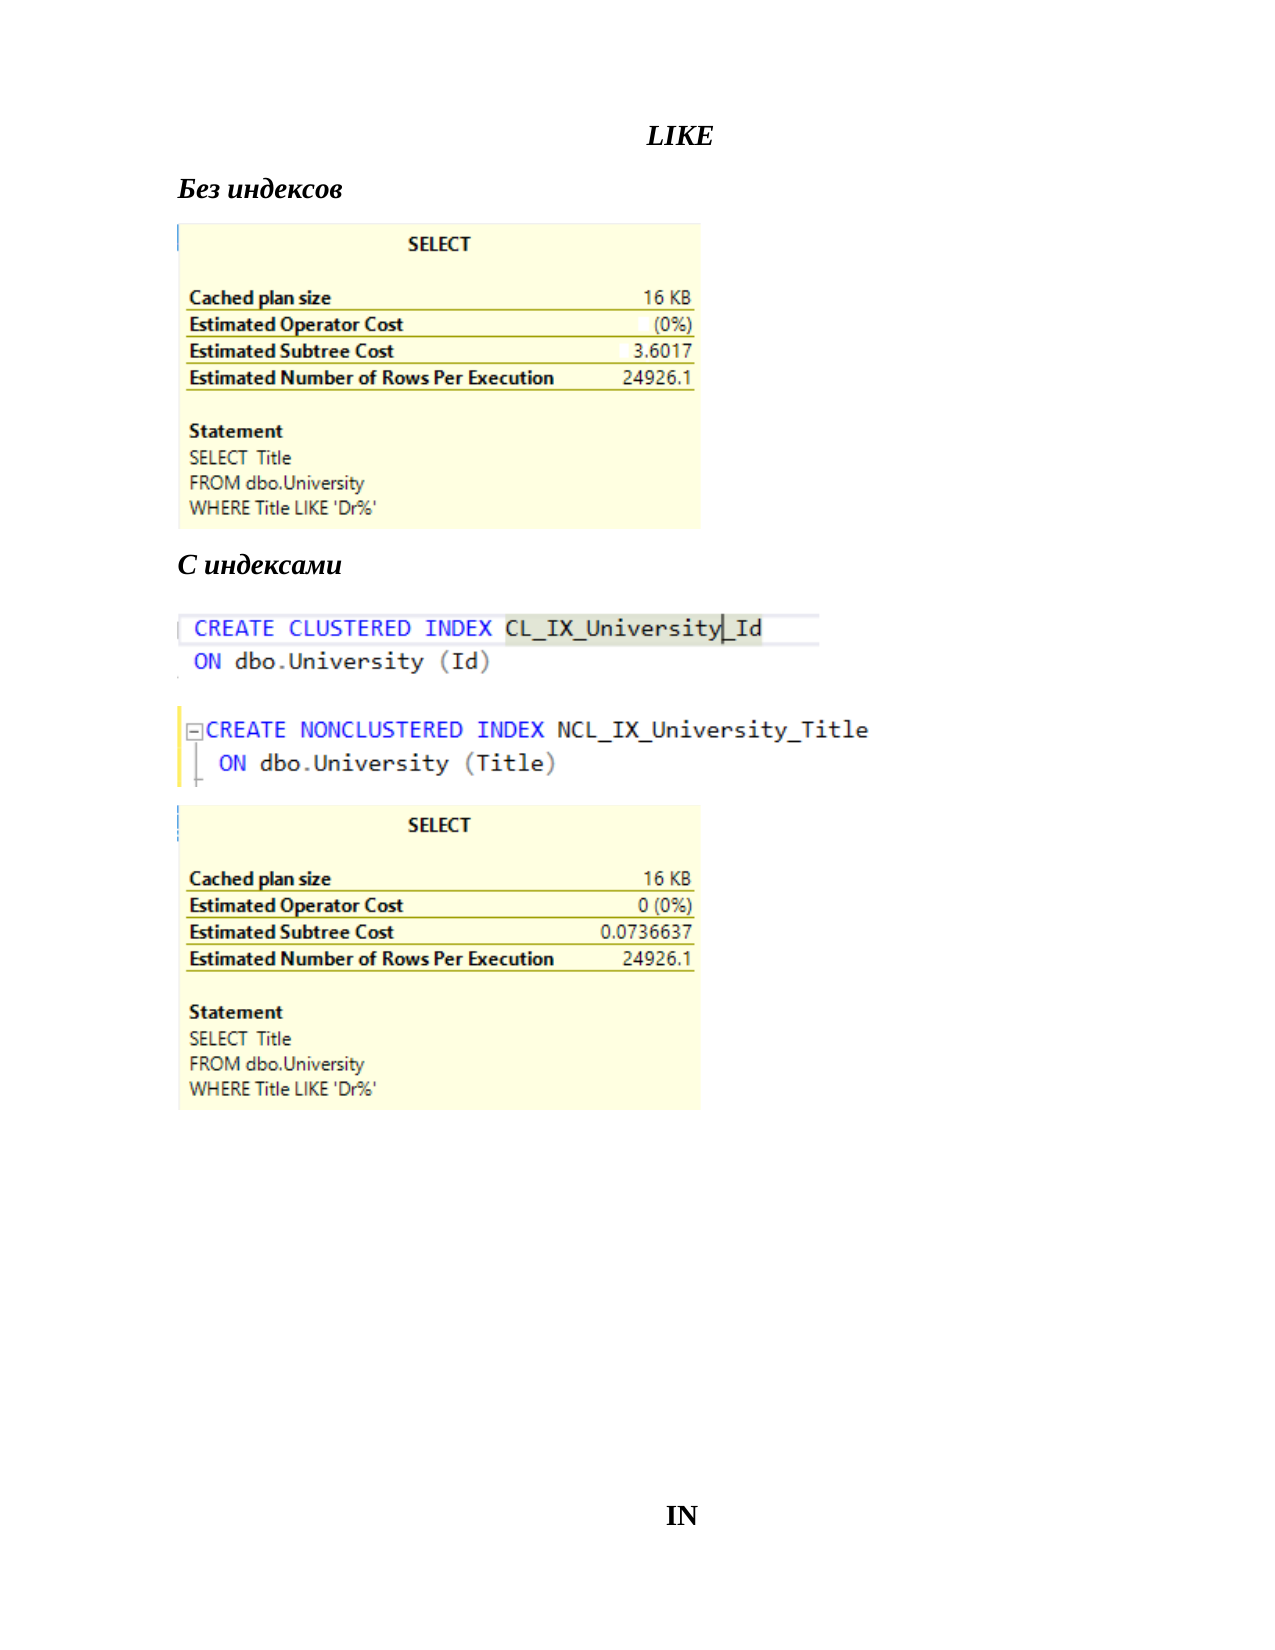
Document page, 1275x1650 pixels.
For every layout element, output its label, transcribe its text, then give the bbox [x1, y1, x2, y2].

picture [177, 805, 701, 1110]
text Без индексов [177, 171, 1186, 204]
picture [177, 223, 701, 529]
text IN [177, 1498, 1186, 1532]
text С индексами [177, 547, 1186, 581]
picture [177, 706, 892, 787]
picture [177, 600, 820, 688]
text LIKE [177, 118, 1186, 152]
